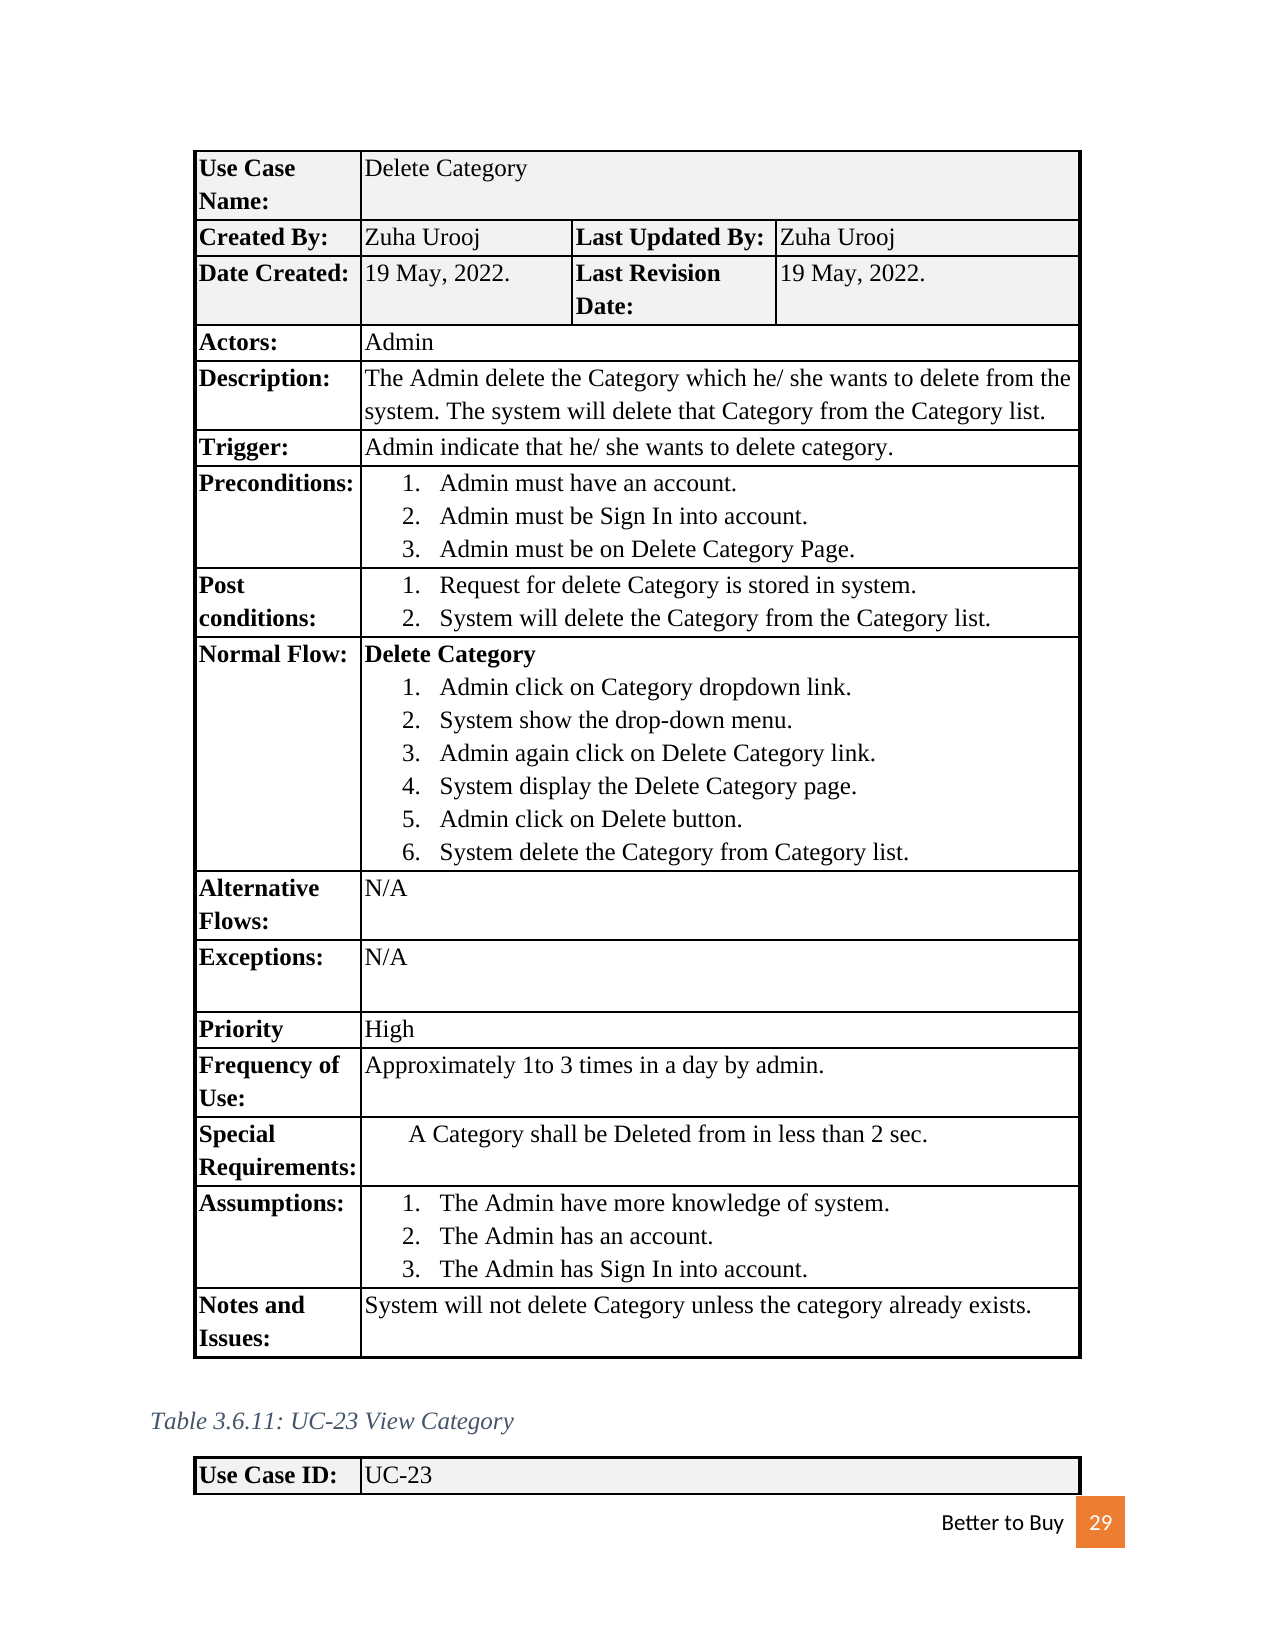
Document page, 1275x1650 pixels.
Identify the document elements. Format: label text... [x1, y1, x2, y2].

table_cell Normal Flow: [197, 638, 360, 870]
table_cell Use Case Name: [197, 152, 360, 219]
table_cell Admin must have an account. Admin must be Sign In into account. Admin must be on Delete Category Page. [362, 467, 1078, 567]
table_cell Frequency of Use: [197, 1049, 360, 1116]
table_cell 19 May, 2022. [777, 257, 1078, 324]
table_cell Date Created: [197, 257, 360, 324]
table_header Use Case ID: [197, 1459, 360, 1493]
table_cell The Admin delete the Category which he/ she wants to delete from the system. The system will delete that Category from the Category list. [362, 362, 1078, 429]
table_cell Notes and Issues: [197, 1289, 360, 1356]
table_cell System will not delete Category unless the category already exists. [362, 1289, 1078, 1356]
table_cell Trigger: [197, 431, 360, 465]
table_cell N/A [362, 941, 1078, 1011]
table_header UC-23 [362, 1459, 1078, 1493]
table_cell Approximately 1to 3 times in a day by admin. [362, 1049, 1078, 1116]
table_cell Priority [197, 1013, 360, 1047]
table_cell Created By: [197, 221, 360, 255]
table_cell Zuha Urooj [362, 221, 571, 255]
table_cell Request for delete Category is stored in system. System will delete the Category from the Category list. [362, 569, 1078, 636]
table_cell Last Updated By: [573, 221, 775, 255]
table_cell Actors: [197, 326, 360, 360]
table_cell N/A [362, 872, 1078, 939]
table_cell Delete Category [362, 152, 1078, 219]
table_cell Preconditions: [197, 467, 360, 567]
table_cell Zuha Urooj [777, 221, 1078, 255]
table_cell 19 May, 2022. [362, 257, 571, 324]
text Table 3.6.11: UC-23 View Category [150, 1406, 1125, 1435]
table_cell Delete Category Admin click on Category dropdown link. System show the drop-down menu. Admin again click on Delete Category link. System display the Delete Category page. Admin click on Delete button. System delete the Category from Category list. [362, 638, 1078, 870]
table_cell Admin indicate that he/ she wants to delete category. [362, 431, 1078, 465]
table_cell High [362, 1013, 1078, 1047]
table_cell A Category shall be Deleted from in less than 2 sec. [362, 1118, 1078, 1185]
table_cell Last Revision Date: [573, 257, 775, 324]
table_cell Assumptions: [197, 1187, 360, 1287]
table_cell Description: [197, 362, 360, 429]
table_cell Exceptions: [197, 941, 360, 1011]
table_cell Special Requirements: [197, 1118, 360, 1185]
table_cell Post conditions: [197, 569, 360, 636]
table_cell Alternative Flows: [197, 872, 360, 939]
table_cell The Admin have more knowledge of system. The Admin has an account. The Admin has Sign In into account. [362, 1187, 1078, 1287]
table_cell Admin [362, 326, 1078, 360]
